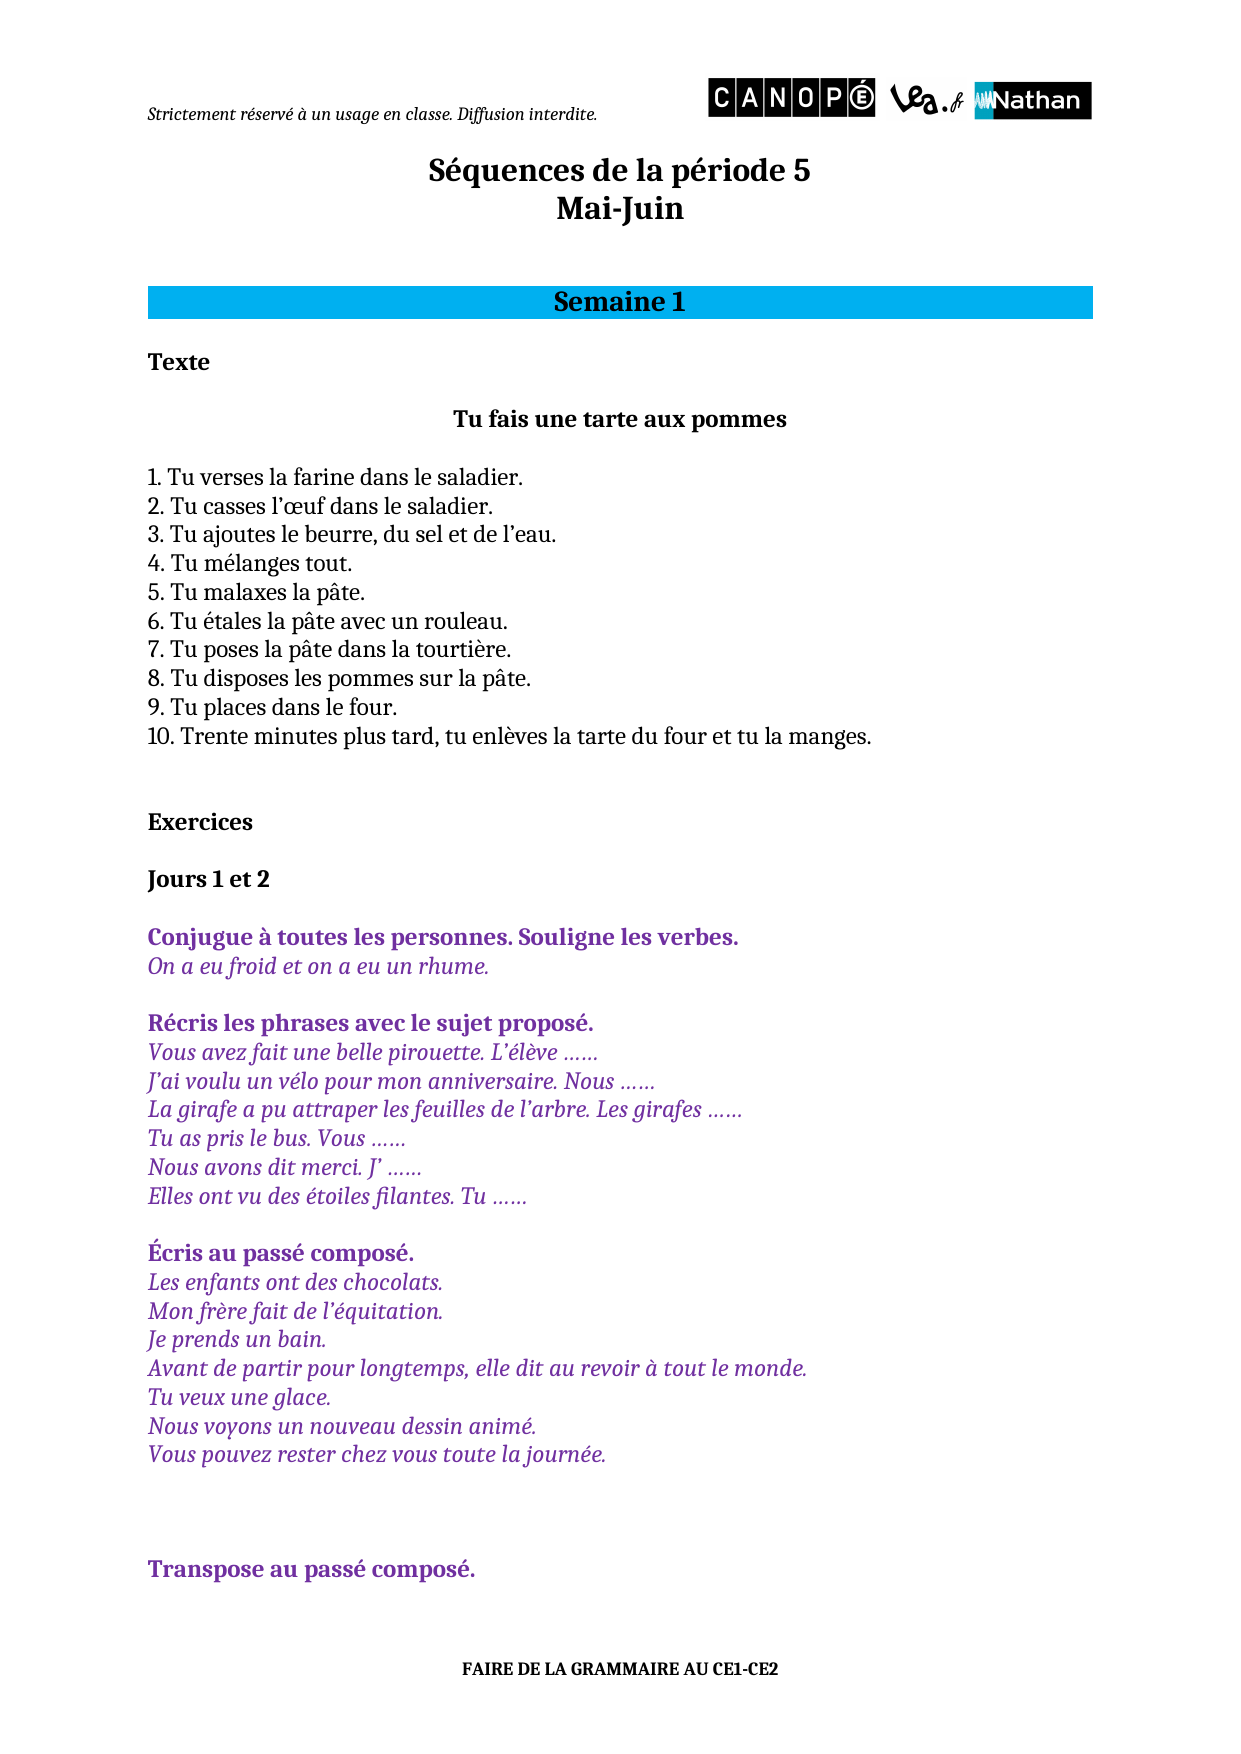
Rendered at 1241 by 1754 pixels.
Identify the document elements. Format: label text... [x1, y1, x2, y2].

text Conjugue à toutes les personnes. Souligne les verbes. [148, 923, 1093, 952]
text 10. Trente minutes plus tard, tu enlèves la tarte du four et tu la manges. [148, 722, 1093, 750]
text Séquences de la période 5 Mai-Juin [148, 151, 1093, 228]
text 5. Tu malaxes la pâte. [148, 578, 1093, 607]
text Nous avons dit merci. J’ …… [148, 1153, 1093, 1182]
text 2. Tu casses l’œuf dans le saladier. [148, 492, 1093, 520]
text 7. Tu poses la pâte dans la tourtière. [148, 635, 1093, 664]
picture [704, 73, 880, 121]
text Avant de partir pour longtemps, elle dit au revoir à tout le monde. [148, 1354, 1093, 1383]
text Tu veux une glace. [148, 1383, 1093, 1412]
text Vous pouvez rester chez vous toute la journée. [148, 1440, 1093, 1469]
text 1. Tu verses la farine dans le saladier. [148, 463, 1093, 492]
text Texte [148, 348, 1093, 377]
text Récris les phrases avec le sujet proposé. [148, 1009, 1093, 1038]
text Vous avez fait une belle pirouette. L’élève …… [148, 1038, 1093, 1067]
text Les enfants ont des chocolats. [148, 1268, 1093, 1297]
text Semaine 1 [148, 286, 1093, 319]
text Transpose au passé composé. [148, 1555, 1093, 1584]
text La girafe a pu attraper les feuilles de l’arbre. Les girafes …… [148, 1095, 1093, 1124]
text On a eu froid et on a eu un rhume. [148, 952, 1093, 980]
text Elles ont vu des étoiles filantes. Tu …… [148, 1182, 1093, 1210]
text 8. Tu disposes les pommes sur la pâte. [148, 664, 1093, 693]
text Jours 1 et 2 [148, 865, 1093, 894]
text 6. Tu étales la pâte avec un rouleau. [148, 607, 1093, 635]
text J’ai voulu un vélo pour mon anniversaire. Nous …… [148, 1067, 1093, 1095]
picture [886, 77, 968, 121]
text Je prends un bain. [148, 1325, 1093, 1354]
text Exercices [148, 808, 1093, 837]
text Tu as pris le bus. Vous …… [148, 1124, 1093, 1153]
text Mon frère fait de l’équitation. [148, 1297, 1093, 1325]
text Tu fais une tarte aux pommes [148, 405, 1093, 434]
text Nous voyons un nouveau dessin animé. [148, 1412, 1093, 1440]
text 3. Tu ajoutes le beurre, du sel et de l’eau. [148, 520, 1093, 549]
text 9. Tu places dans le four. [148, 693, 1093, 722]
picture [973, 81, 1093, 121]
text 4. Tu mélanges tout. [148, 549, 1093, 578]
text Écris au passé composé. [148, 1239, 1093, 1268]
